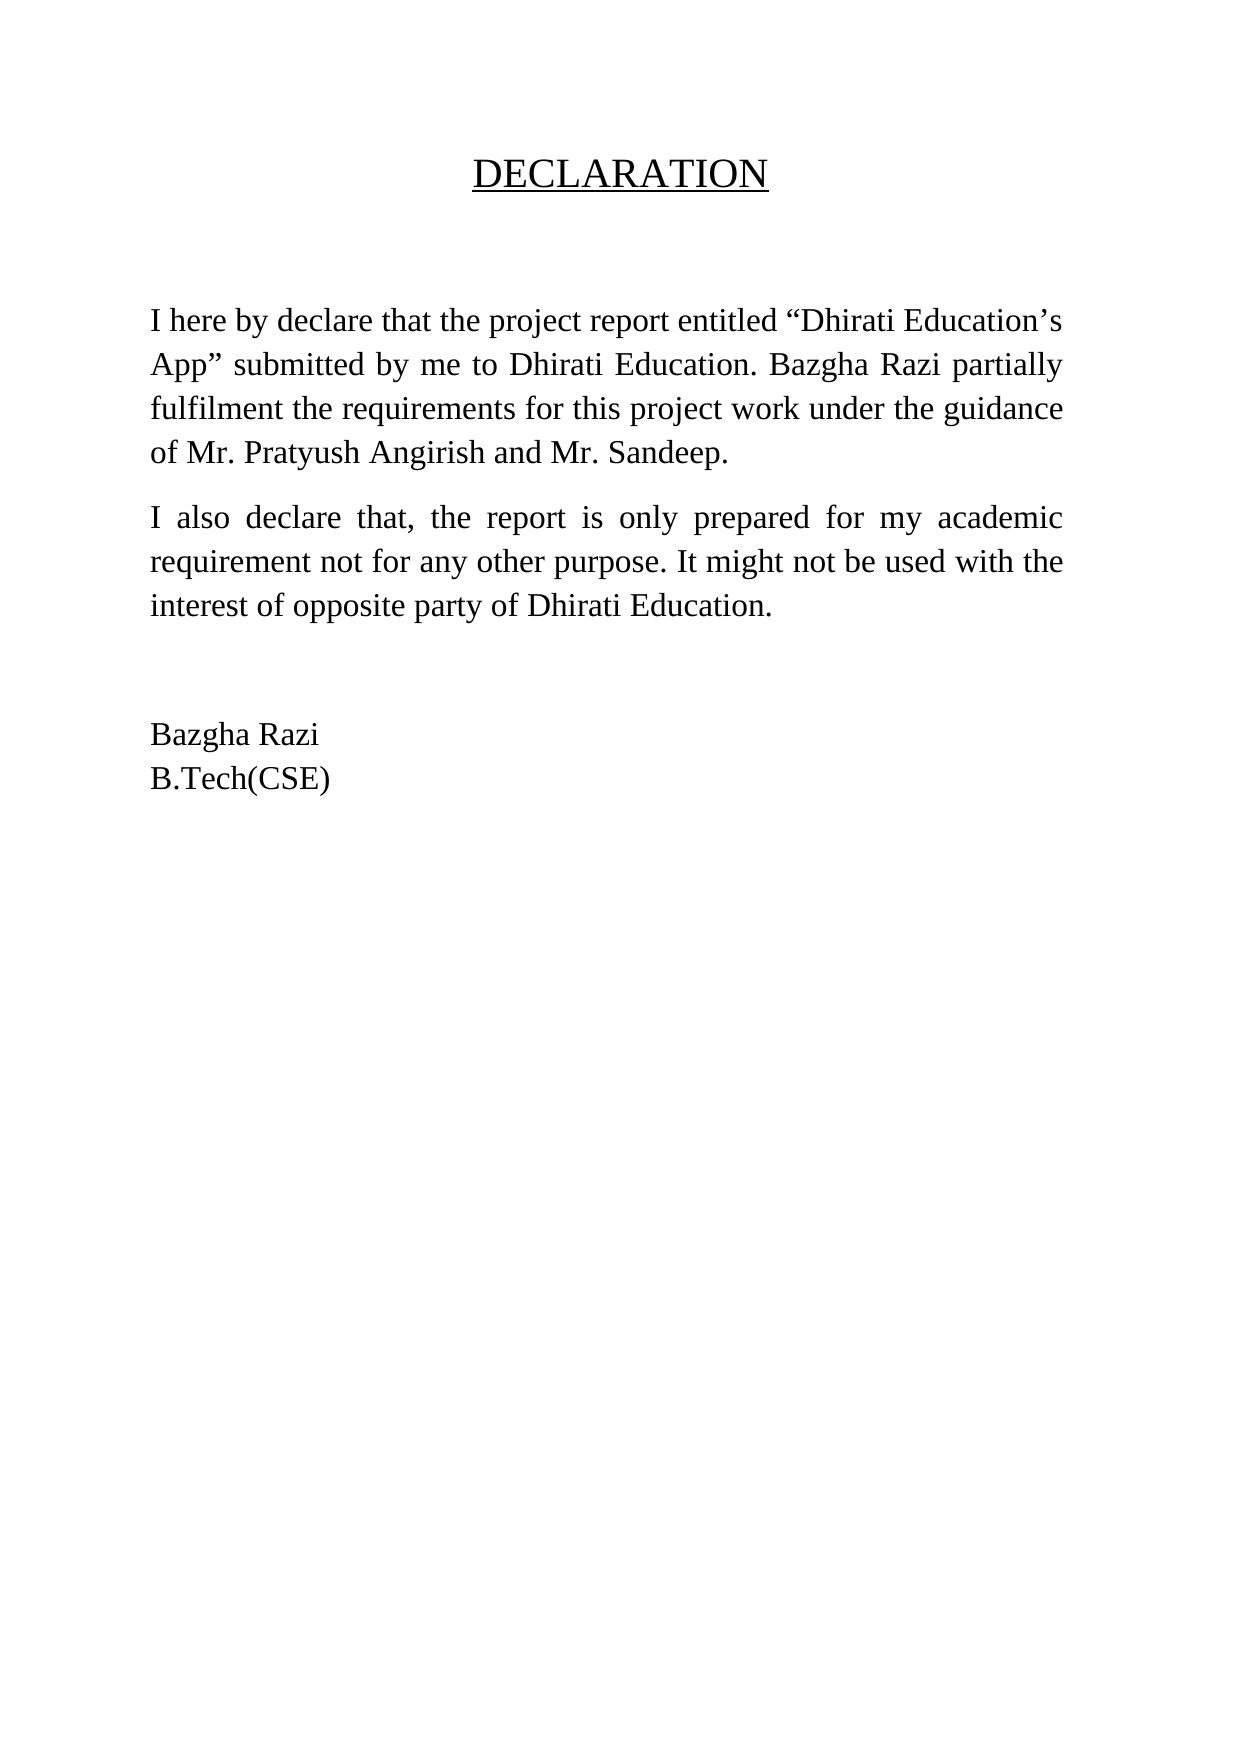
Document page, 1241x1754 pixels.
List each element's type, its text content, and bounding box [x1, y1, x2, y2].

subtitle DECLARATION [157, 148, 1084, 196]
text I also declare that, the report is only prepared for my academic requirement not for any other purpose. It might not be used with the interest of opposite party of Dhirati Education. [150, 497, 1064, 624]
text Bazgha Razi B.Tech(CSE) [150, 714, 332, 797]
text I here by declare that the project report entitled “Dhirati Education’s App” submitted by me to Dhirati Education. Bazgha Razi partially fulfilment the requirements for this project work under the guidance of Mr. Pratyush Angirish and Mr. Sandeep. [150, 300, 1064, 471]
